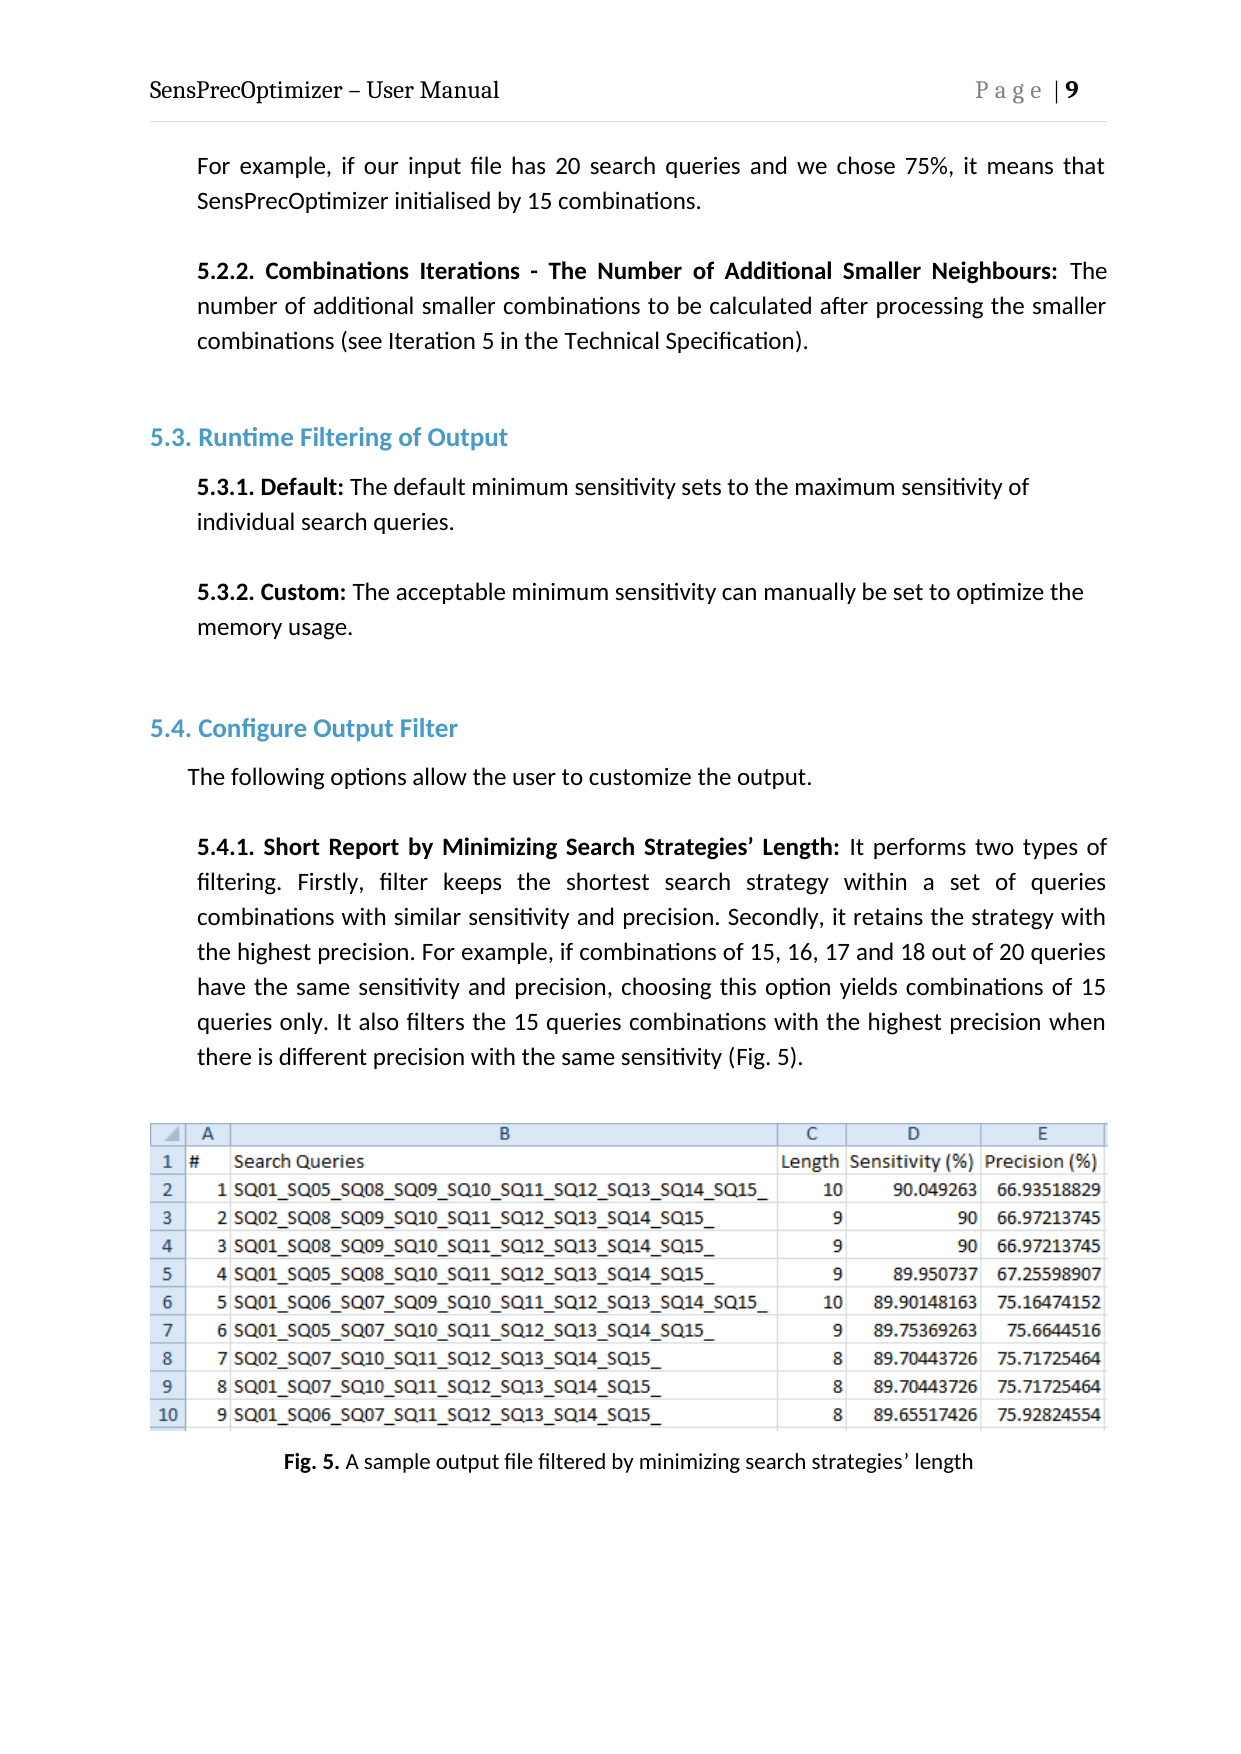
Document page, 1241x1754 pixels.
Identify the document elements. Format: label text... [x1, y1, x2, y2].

subtitle 5.4. Configure Output Filter [150, 711, 1107, 744]
picture [150, 1123, 1108, 1431]
text 5.4.1. Short Report by Minimizing Search Strategies’ Length: It performs two types of filtering. Firstly, filter keeps the shortest search strategy within a set of queries combinations with similar sensitivity and precision. Secondly, it retains the strategy with the highest precision. For example, if combinations of 15, 16, 17 and 18 out of 20 queries have the same sensitivity and precision, choosing this option yields combinations of 15 queries only. It also filters the 15 queries combinations with the highest precision when there is different precision with the same sensitivity (Fig. 5). [197, 831, 1107, 1072]
text Fig. 5. A sample output file filtered by minimizing search strategies’ length [150, 1447, 1107, 1475]
text The following options allow the user to customize the output. [150, 761, 1107, 792]
text 5.2.2. Combinations Iterations - The Number of Additional Smaller Neighbours: The number of additional smaller combinations to be calculated after processing the smaller combinations (see Iteration 5 in the Technical Specification). [197, 255, 1107, 356]
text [197, 150, 1107, 216]
subtitle 5.3. Runtime Filtering of Output [150, 420, 1107, 453]
text 5.3.1. Default: The default minimum sensitivity sets to the maximum sensitivity of individual search queries. [197, 471, 1107, 536]
text 5.3.2. Custom: The acceptable minimum sensitivity can manually be set to optimize the memory usage. [197, 576, 1107, 641]
